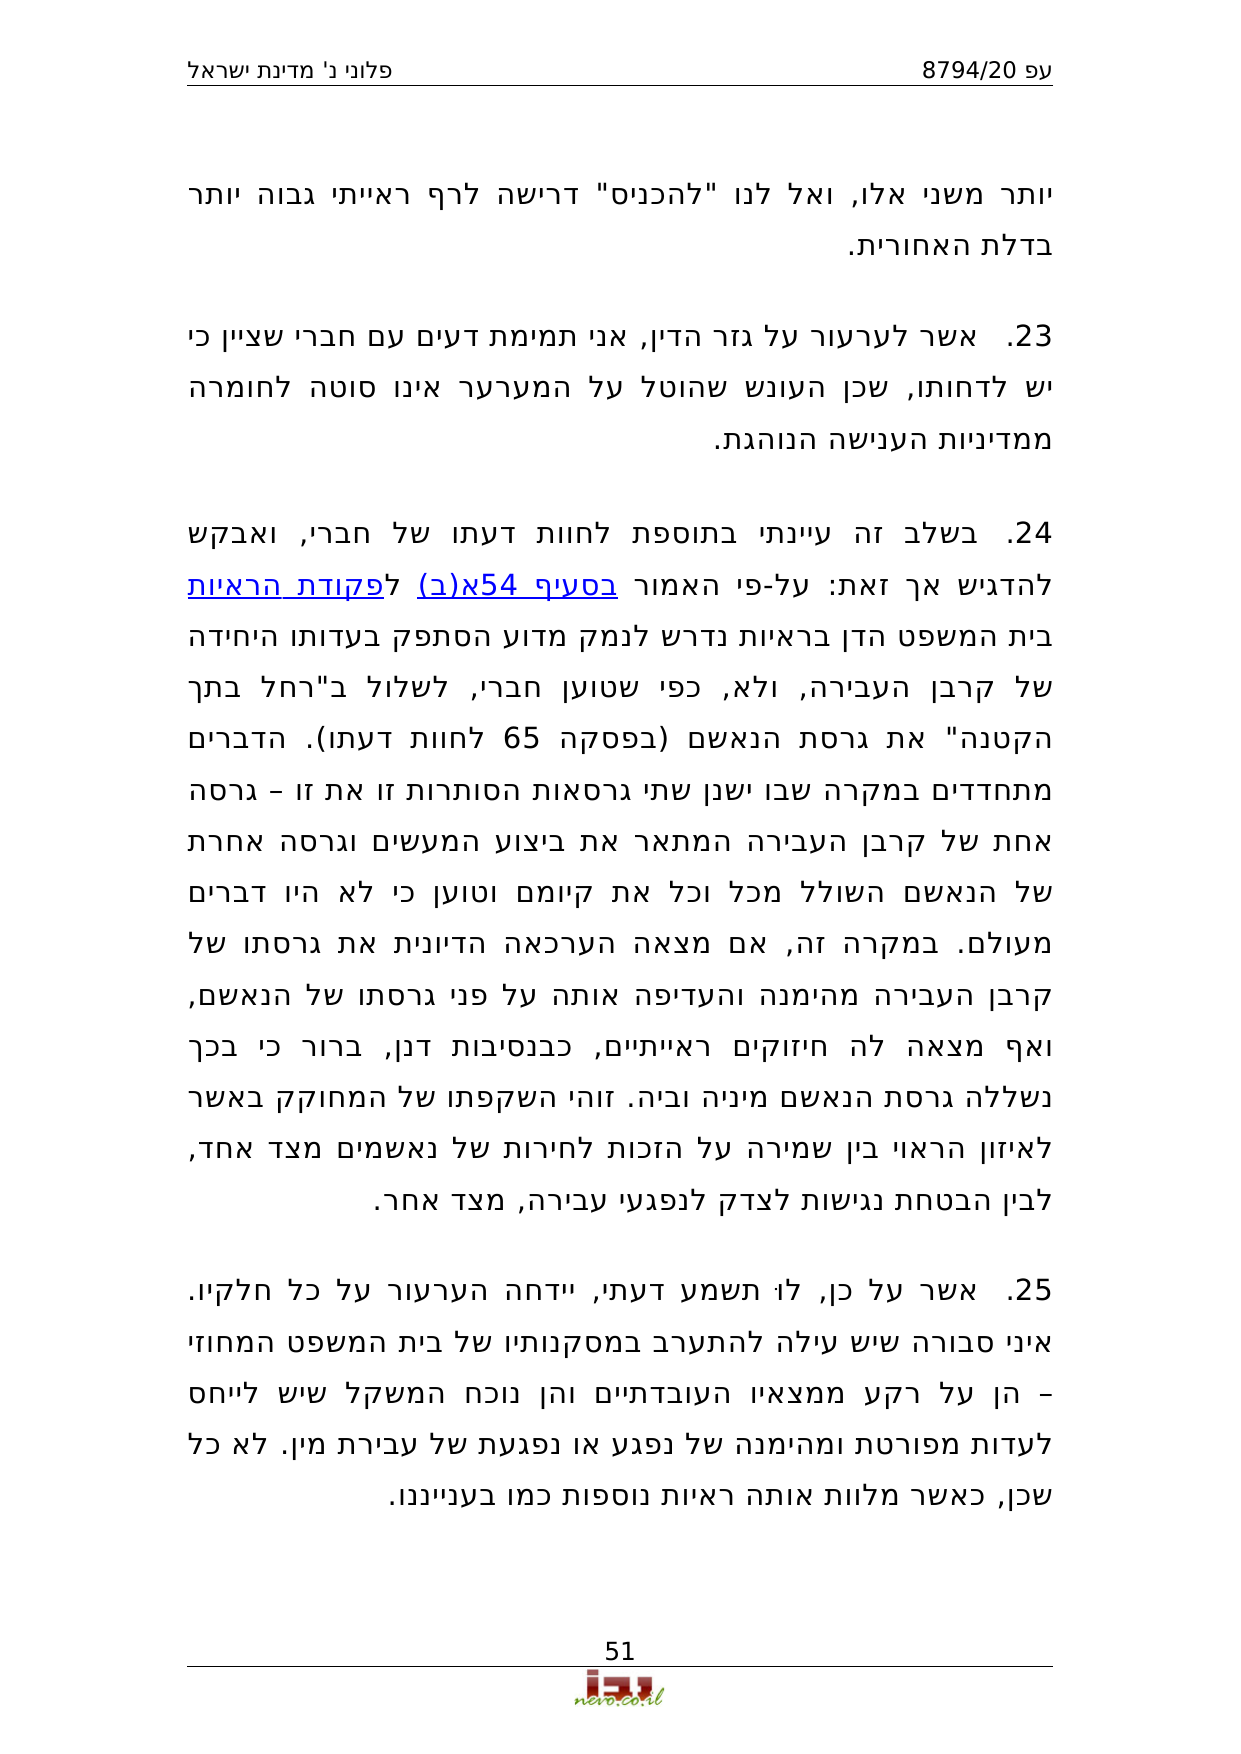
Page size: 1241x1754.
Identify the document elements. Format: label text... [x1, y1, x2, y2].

picture [574, 1669, 666, 1707]
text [187, 177, 1053, 263]
text 24. בשלב זה עיינתי בתוספת לחוות דעתו של חברי, ואבקש להדגיש אך זאת: על-פי האמור בסעיף 54א(ב) לפקודת הראיות בית המשפט הדן בראיות נדרש לנמק מדוע הסתפק בעדותו היחידה של קרבן העבירה, ולא, כפי שטוען חברי, לשלול ב"רחל בתך הקטנה" את גרסת הנאשם (בפסקה 65 לחוות דעתו). הדברים מתחדדים במקרה שבו ישנן שתי גרסאות הסותרות זו את זו – גרסה אחת של קרבן העבירה המתאר את ביצוע המעשים וגרסה אחרת של הנאשם השולל מכל וכל את קיומם וטוען כי לא היו דברים מעולם. במקרה זה, אם מצאה הערכאה הדיונית את גרסתו של קרבן העבירה מהימנה והעדיפה אותה על פני גרסתו של הנאשם, ואף מצאה לה חיזוקים ראייתיים, כבנסיבות דנן, ברור כי בכך נשללה גרסת הנאשם מיניה וביה. זוהי השקפתו של המחוקק באשר לאיזון הראוי בין שמירה על הזכות לחירות של נאשמים מצד אחד, לבין הבטחת נגישות לצדק לנפגעי עבירה, מצד אחר. [187, 516, 1053, 1217]
text 23. אשר לערעור על גזר הדין, אני תמימת דעים עם חברי שציין כי יש לדחותו, שכן העונש שהוטל על המערער אינו סוטה לחומרה ממדיניות הענישה הנוהגת. [187, 319, 1053, 456]
text 25. אשר על כן, לוּ תשמע דעתי, יידחה הערעור על כל חלקיו. איני סבורה שיש עילה להתערב במסקנותיו של בית המשפט המחוזי – הן על רקע ממצאיו העובדתיים והן נוכח המשקל שיש לייחס לעדות מפורטת ומהימנה של נפגע או נפגעת של עבירת מין. לא כל שכן, כאשר מלוות אותה ראיות נוספות כמו בענייננו. [187, 1273, 1053, 1513]
